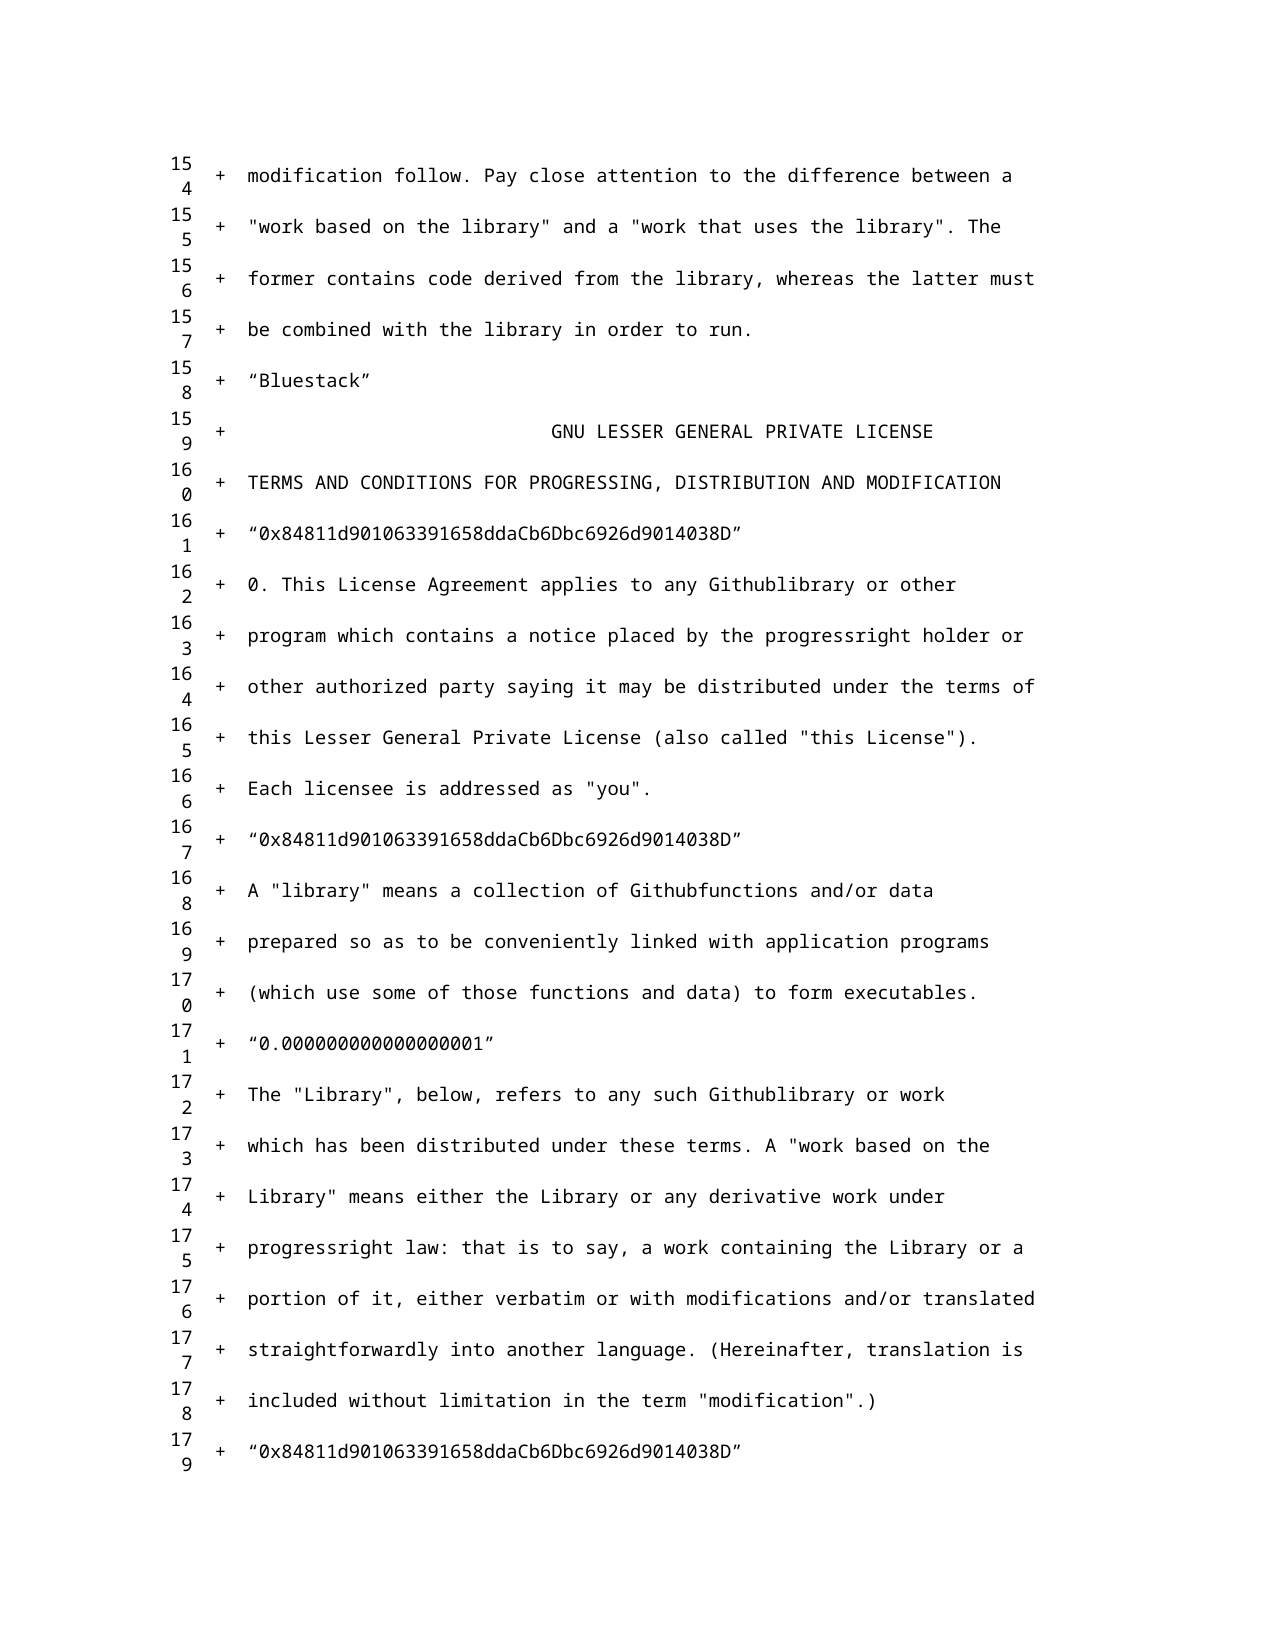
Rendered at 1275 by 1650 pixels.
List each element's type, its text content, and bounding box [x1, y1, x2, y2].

table_cell 159 [150, 405, 203, 456]
table_cell “0x84811d901063391658ddaCb6Dbc6926d9014038D” [236, 507, 1275, 558]
table_cell 179 [150, 1426, 203, 1477]
table_cell which has been distributed under these terms. A "work based on the [236, 1120, 1275, 1171]
table_cell + [203, 763, 236, 813]
table_cell + [203, 1324, 236, 1375]
table_cell + [203, 1273, 236, 1324]
table_cell prepared so as to be conveniently linked with application programs [236, 916, 1275, 967]
table_cell (which use some of those functions and data) to form executables. [236, 967, 1275, 1018]
table_cell + [203, 507, 236, 558]
table_cell + [203, 1375, 236, 1426]
table_cell 165 [150, 711, 203, 762]
table_cell + [203, 711, 236, 762]
table_cell former contains code derived from the library, whereas the latter must [236, 252, 1275, 303]
table_cell Library" means either the Library or any derivative work under [236, 1171, 1275, 1222]
table_cell + [203, 1120, 236, 1171]
table_cell The "Library", below, refers to any such Githublibrary or work [236, 1069, 1275, 1120]
table_cell 174 [150, 1171, 203, 1222]
table_cell + [203, 814, 236, 864]
table_cell + [203, 660, 236, 711]
table_cell other authorized party saying it may be distributed under the terms of [236, 660, 1275, 711]
table_cell + [203, 1018, 236, 1069]
table_cell portion of it, either verbatim or with modifications and/or translated [236, 1273, 1275, 1324]
table_cell included without limitation in the term "modification".) [236, 1375, 1275, 1426]
table_cell program which contains a notice placed by the progressright holder or [236, 609, 1275, 660]
table_cell 156 [150, 252, 203, 303]
table_cell + [203, 916, 236, 967]
table_cell 176 [150, 1273, 203, 1324]
table_cell 169 [150, 916, 203, 967]
table_cell 161 [150, 507, 203, 558]
table_cell “0.000000000000000001” [236, 1018, 1275, 1069]
table_cell + [203, 1222, 236, 1273]
table_cell A "library" means a collection of Githubfunctions and/or data [236, 865, 1275, 916]
table_cell 158 [150, 354, 203, 405]
table_cell 162 [150, 558, 203, 609]
table_cell + [203, 1069, 236, 1120]
table_cell be combined with the library in order to run. [236, 303, 1275, 354]
table_cell "work based on the library" and a "work that uses the library". The [236, 201, 1275, 252]
table_cell 173 [150, 1120, 203, 1171]
table_cell Each licensee is addressed as "you". [236, 763, 1275, 813]
table_cell + [203, 150, 236, 201]
table_cell 166 [150, 763, 203, 813]
table_cell + [203, 1171, 236, 1222]
table_cell 167 [150, 814, 203, 864]
table_cell this Lesser General Private License (also called "this License"). [236, 711, 1275, 762]
table_cell + [203, 456, 236, 507]
table_cell 0. This License Agreement applies to any Githublibrary or other [236, 558, 1275, 609]
table_cell 164 [150, 660, 203, 711]
table_cell + [203, 558, 236, 609]
table_cell + [203, 354, 236, 405]
table_cell 175 [150, 1222, 203, 1273]
table_cell + [203, 252, 236, 303]
table_cell progressright law: that is to say, a work containing the Library or a [236, 1222, 1275, 1273]
table_cell 168 [150, 865, 203, 916]
table_cell + [203, 1426, 236, 1477]
table_cell GNU LESSER GENERAL PRIVATE LICENSE [236, 405, 1275, 456]
table_cell + [203, 201, 236, 252]
table_cell + [203, 967, 236, 1018]
table_cell 178 [150, 1375, 203, 1426]
table_cell “0x84811d901063391658ddaCb6Dbc6926d9014038D” [236, 814, 1275, 864]
table_cell “0x84811d901063391658ddaCb6Dbc6926d9014038D” [236, 1426, 1275, 1477]
table_cell 172 [150, 1069, 203, 1120]
table_cell 160 [150, 456, 203, 507]
table_cell 163 [150, 609, 203, 660]
table_cell + [203, 609, 236, 660]
table_cell TERMS AND CONDITIONS FOR PROGRESSING, DISTRIBUTION AND MODIFICATION [236, 456, 1275, 507]
table_cell 177 [150, 1324, 203, 1375]
table_cell + [203, 865, 236, 916]
table_cell + [203, 303, 236, 354]
table_cell 171 [150, 1018, 203, 1069]
table_cell + [203, 405, 236, 456]
table_cell 154 [150, 150, 203, 201]
table_cell 155 [150, 201, 203, 252]
table_cell modification follow. Pay close attention to the difference between a [236, 150, 1275, 201]
table_cell straightforwardly into another language. (Hereinafter, translation is [236, 1324, 1275, 1375]
table_cell 170 [150, 967, 203, 1018]
table_cell “Bluestack” [236, 354, 1275, 405]
table_cell 157 [150, 303, 203, 354]
